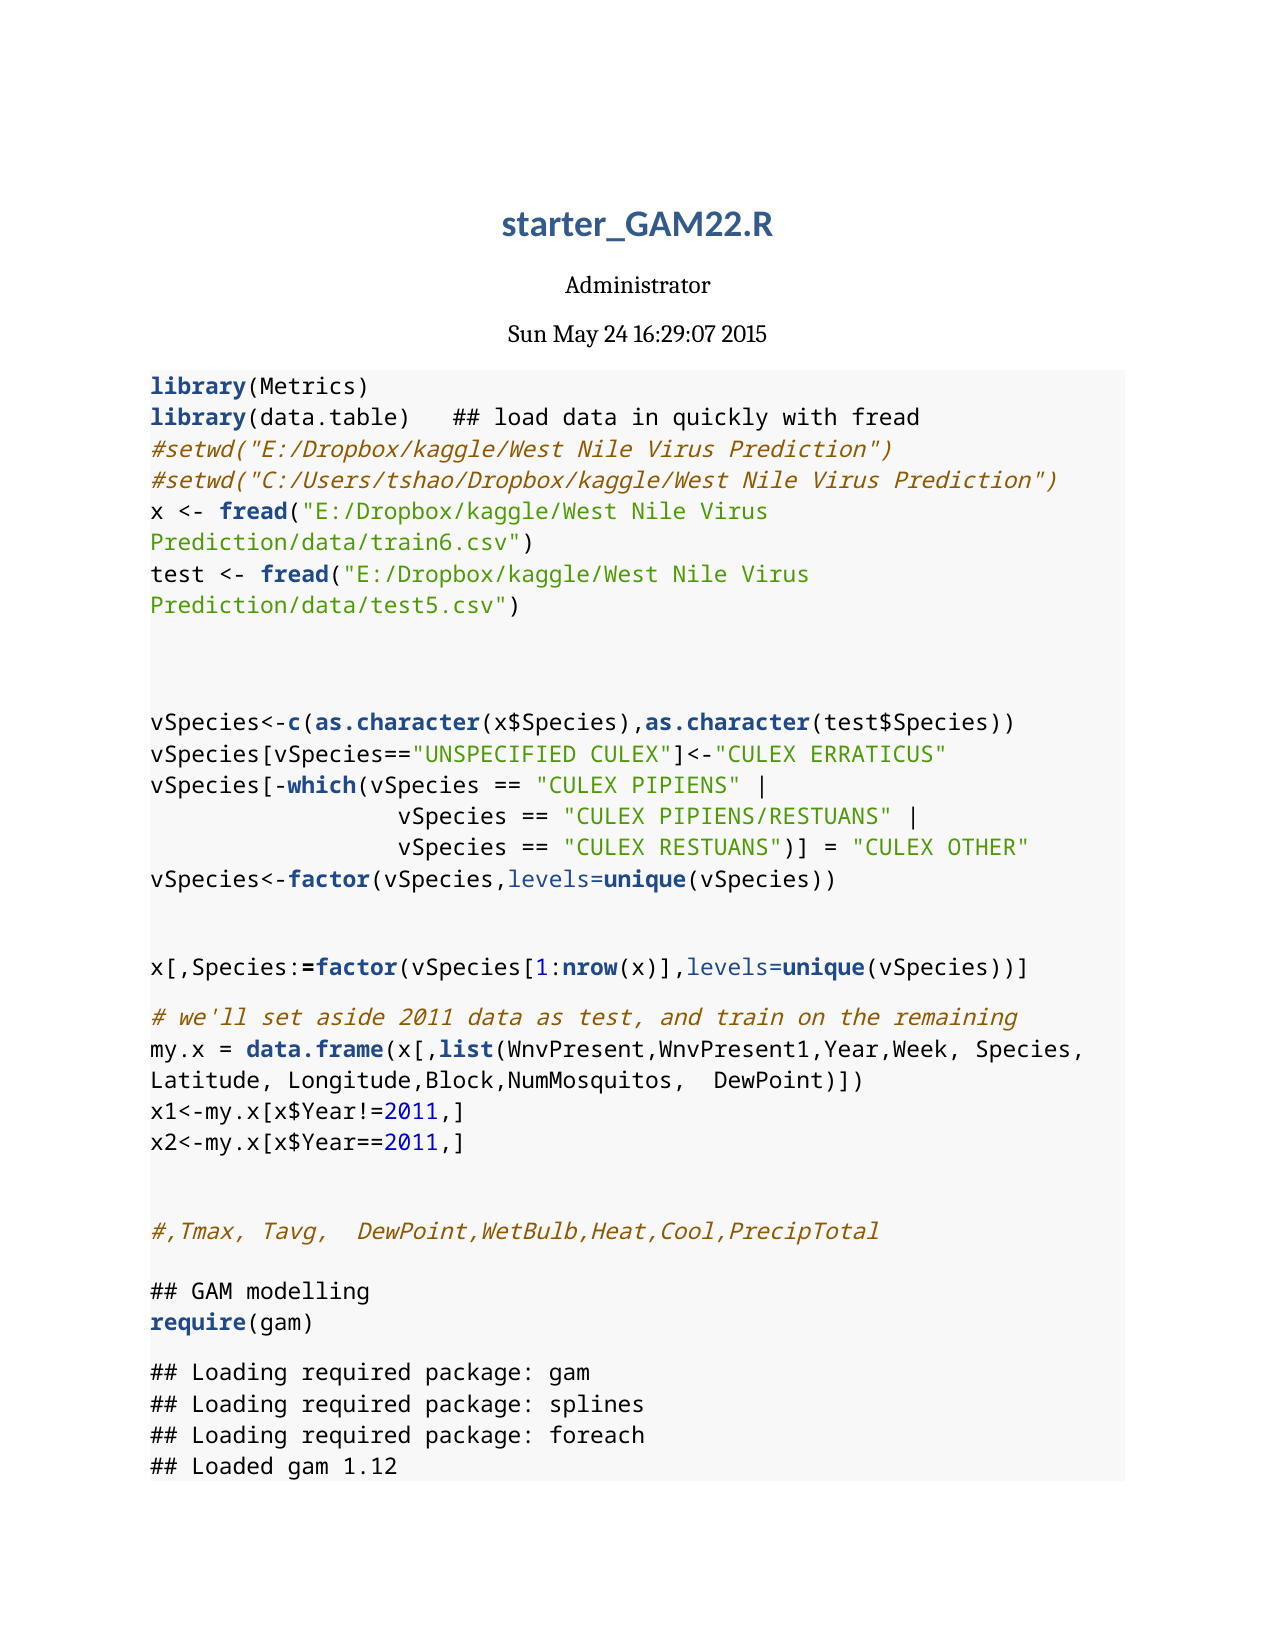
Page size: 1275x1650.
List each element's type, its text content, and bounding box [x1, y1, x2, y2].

text # we'll set aside 2011 data as test, and train on the remaining my.x = data.frame(x[,list(WnvPresent,WnvPresent1,Year,Week, Species, Latitude, Longitude,Block,NumMosquitos, DewPoint)]) x1<-my.x[x$Year!=2011,] x2<-my.x[x$Year==2011,] #,Tmax, Tavg, DewPoint,WetBulb,Heat,Cool,PrecipTotal ## GAM modelling require(gam) [150, 1001, 1125, 1337]
title starter_GAM22.R [150, 200, 1125, 246]
text Sun May 24 16:29:07 2015 [150, 320, 1125, 349]
text ## Loading required package: gam ## Loading required package: splines ## Loading required package: foreach ## Loaded gam 1.12 [150, 1356, 1125, 1481]
text library(Metrics) library(data.table) ## load data in quickly with fread #setwd("E:/Dropbox/kaggle/West Nile Virus Prediction") #setwd("C:/Users/tshao/Dropbox/kaggle/West Nile Virus Prediction") x <- fread("E:/Dropbox/kaggle/West Nile Virus Prediction/data/train6.csv") test <- fread("E:/Dropbox/kaggle/West Nile Virus Prediction/data/test5.csv") vSpecies<-c(as.character(x$Species),as.character(test$Species)) vSpecies[vSpecies=="UNSPECIFIED CULEX"]<-"CULEX ERRATICUS" vSpecies[-which(vSpecies == "CULEX PIPIENS" | vSpecies == "CULEX PIPIENS/RESTUANS" | vSpecies == "CULEX RESTUANS")] = "CULEX OTHER" vSpecies<-factor(vSpecies,levels=unique(vSpecies)) x[,Species:=factor(vSpecies[1:nrow(x)],levels=unique(vSpecies))] [150, 370, 1125, 982]
text Administrator [150, 271, 1125, 299]
